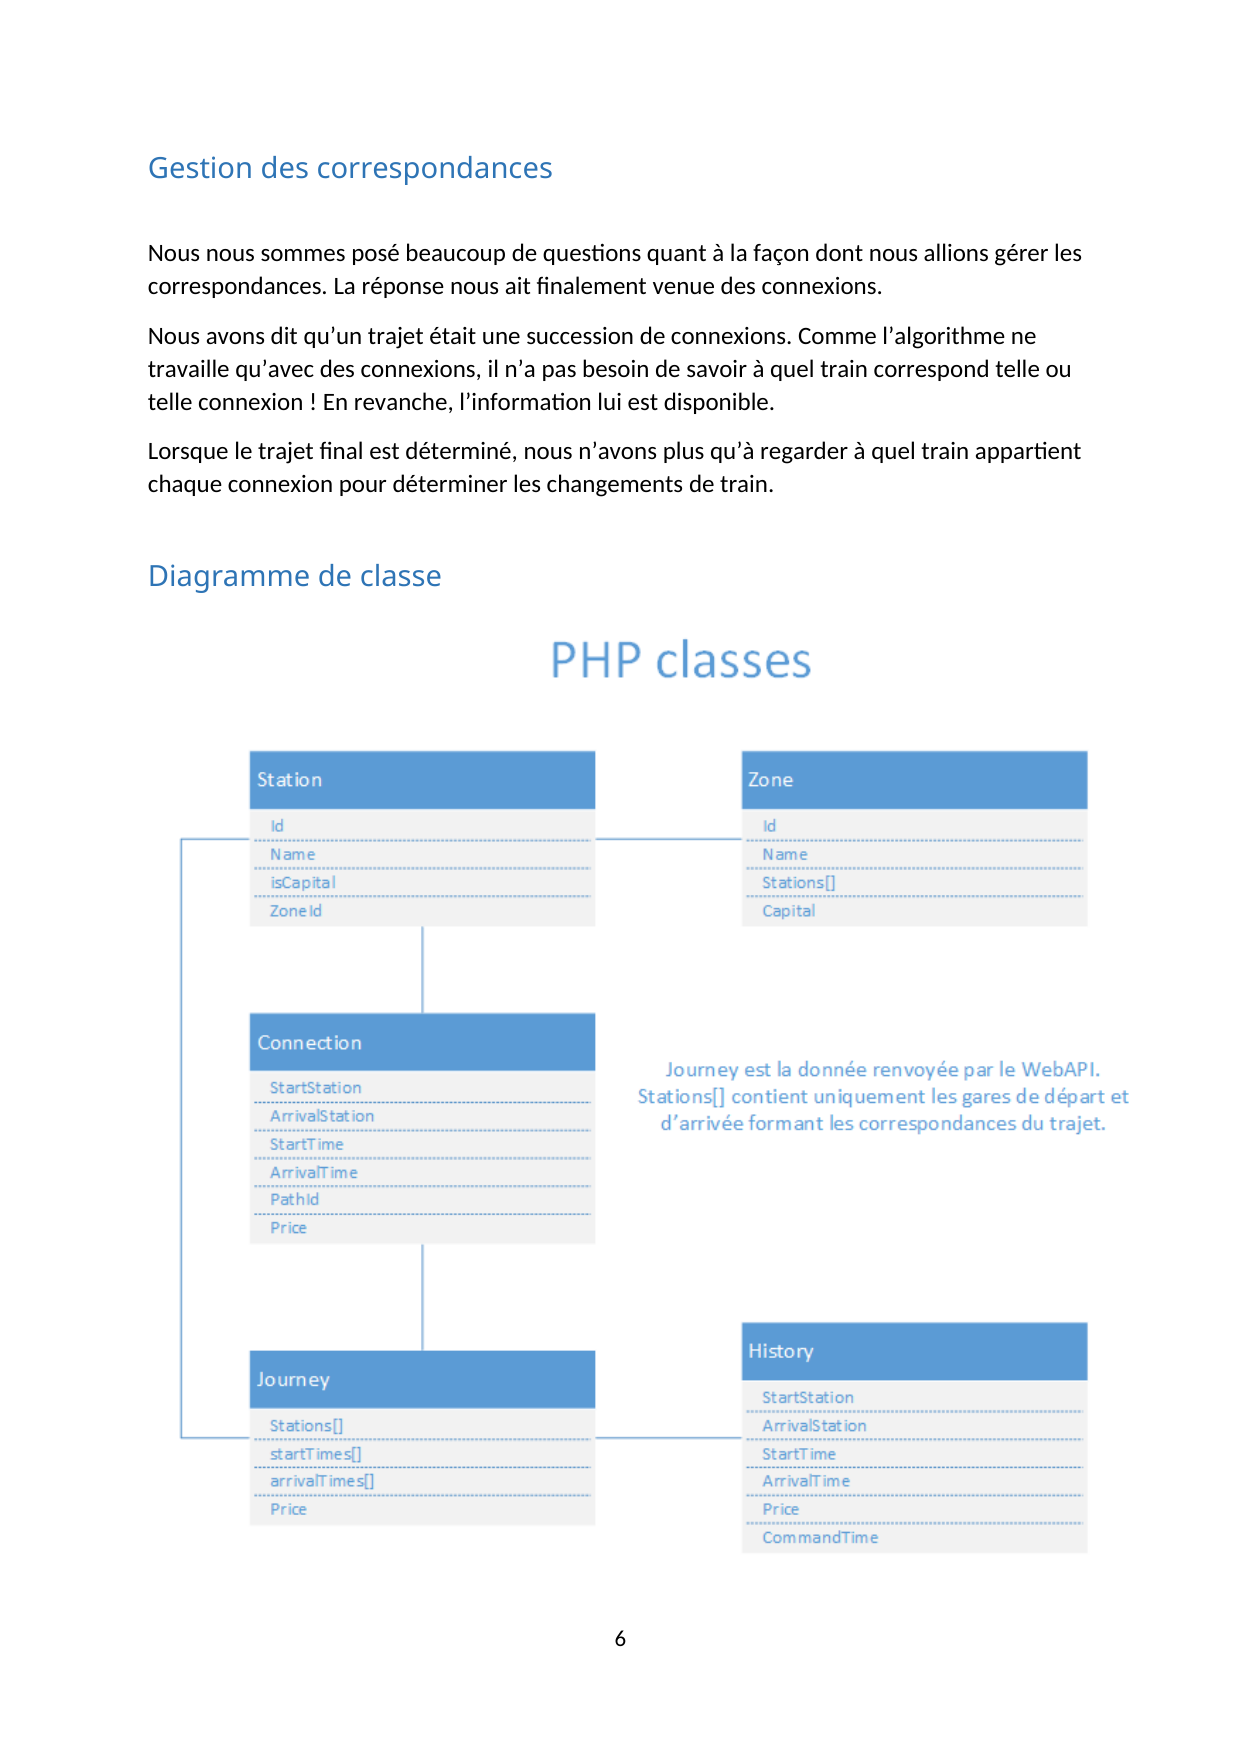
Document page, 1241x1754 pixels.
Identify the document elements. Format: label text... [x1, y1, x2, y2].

subtitle Diagramme de classe [148, 555, 1093, 594]
subtitle Gestion des correspondances [148, 148, 1093, 187]
text Lorsque le trajet final est déterminé, nous n’avons plus qu’à regarder à quel train appartient chaque connexion pour déterminer les changements de train. [148, 435, 1093, 499]
picture [147, 597, 1177, 1597]
text Nous nous sommes posé beaucoup de questions quant à la façon dont nous allions gérer les correspondances. La réponse nous ait finalement venue des connexions. [148, 237, 1093, 301]
text Nous avons dit qu’un trajet était une succession de connexions. Comme l’algorithme ne travaille qu’avec des connexions, il n’a pas besoin de savoir à quel train correspond telle ou telle connexion ! En revanche, l’information lui est disponible. [148, 320, 1093, 416]
